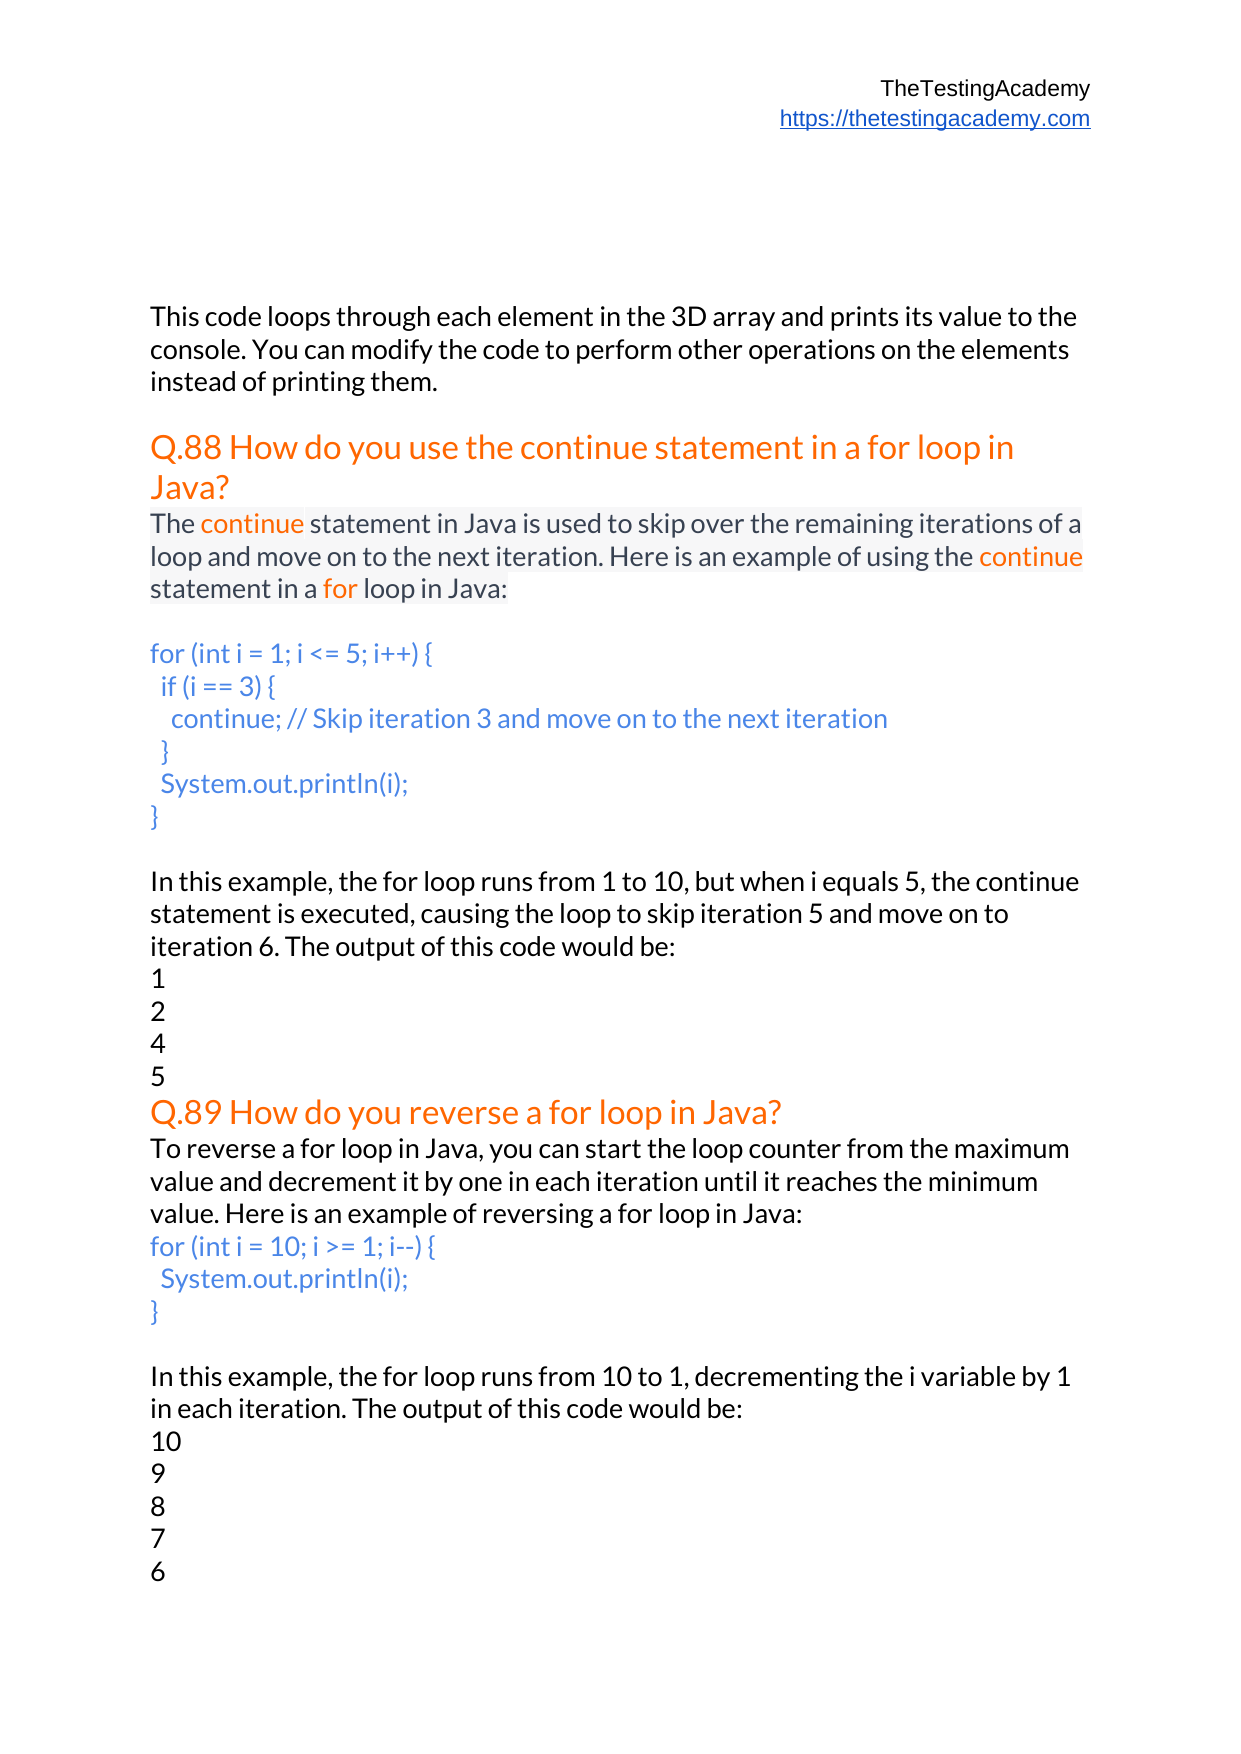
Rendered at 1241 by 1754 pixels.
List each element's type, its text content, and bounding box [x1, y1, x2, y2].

text } [150, 734, 1090, 767]
text This code loops through each element in the 3D array and prints its value to the console. You can modify the code to perform other operations on the elements instead of printing them. [150, 300, 1090, 397]
text 6 [150, 1554, 1090, 1587]
text } [150, 799, 1090, 832]
text 8 [150, 1489, 1090, 1522]
text for (int i = 10; i >= 1; i--) { [150, 1229, 1090, 1262]
text if (i == 3) { [150, 669, 1090, 702]
text To reverse a for loop in Java, you can start the loop counter from the maximum value and decrement it by one in each iteration until it reaches the minimum value. Here is an example of reversing a for loop in Java: [150, 1132, 1090, 1229]
text 7 [150, 1522, 1090, 1554]
text Q.89 How do you reverse a for loop in Java? [150, 1092, 1090, 1132]
text In this example, the for loop runs from 10 to 1, decrementing the i variable by 1 in each iteration. The output of this code would be: [150, 1359, 1090, 1424]
text 2 [150, 994, 1090, 1027]
text System.out.println(i); [150, 767, 1090, 799]
text } [150, 1294, 1090, 1327]
text Q.88 How do you use the continue statement in a for loop in Java? [150, 427, 1090, 507]
text The continue statement in Java is used to skip over the remaining iterations of a loop and move on to the next iteration. Here is an example of using the continue statement in a for loop in Java: [508, 507, 1090, 604]
text for (int i = 1; i <= 5; i++) { [150, 637, 1090, 669]
text System.out.println(i); [150, 1262, 1090, 1294]
text 9 [150, 1457, 1090, 1489]
text continue; // Skip iteration 3 and move on to the next iteration [150, 702, 1090, 734]
text 5 [150, 1059, 1090, 1092]
text 4 [150, 1027, 1090, 1059]
text 1 [150, 962, 1090, 994]
text In this example, the for loop runs from 1 to 10, but when i equals 5, the continue statement is executed, causing the loop to skip iteration 5 and move on to iteration 6. The output of this code would be: [150, 864, 1090, 962]
text 10 [150, 1424, 1090, 1457]
